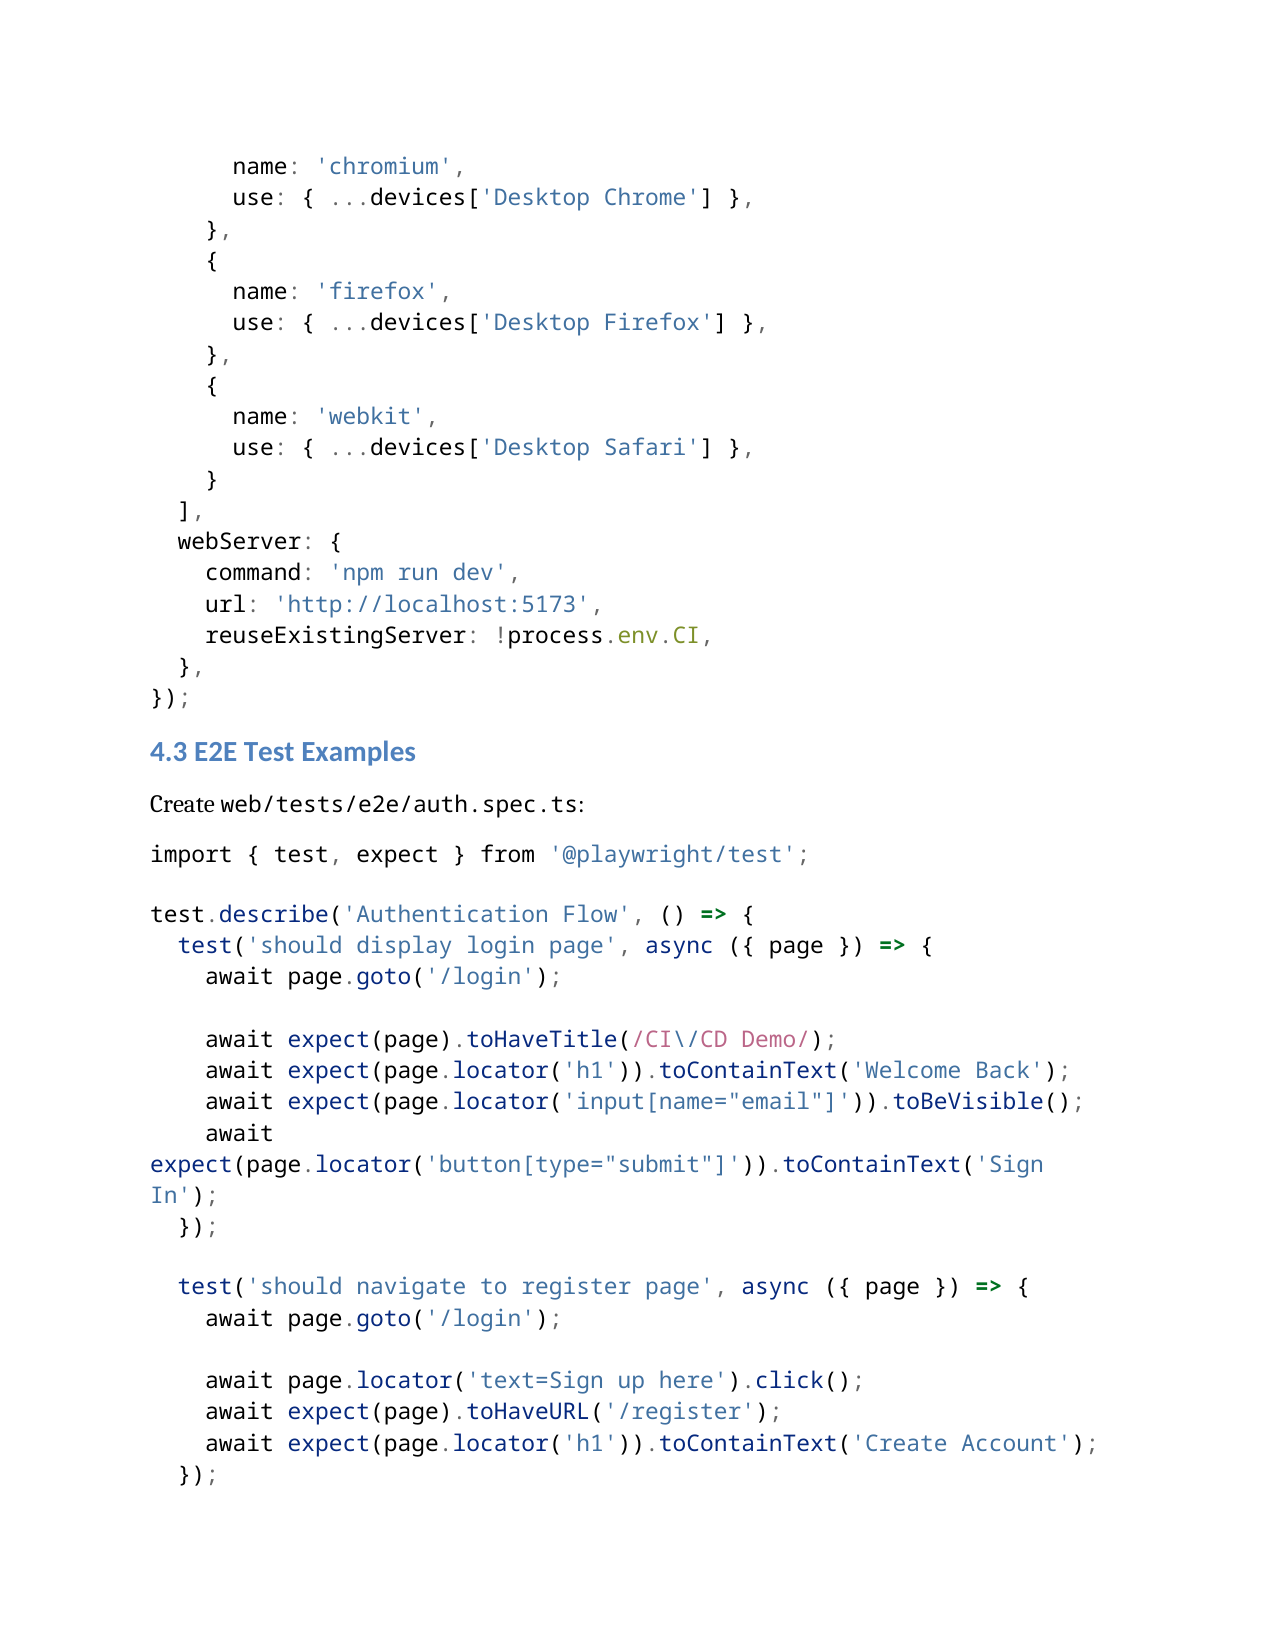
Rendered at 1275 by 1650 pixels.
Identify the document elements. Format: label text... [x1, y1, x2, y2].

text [150, 150, 1125, 712]
subtitle 4.3 E2E Test Examples [150, 733, 1125, 769]
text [150, 838, 1125, 1489]
text Create web/tests/e2e/auth.spec.ts: [150, 788, 1125, 819]
